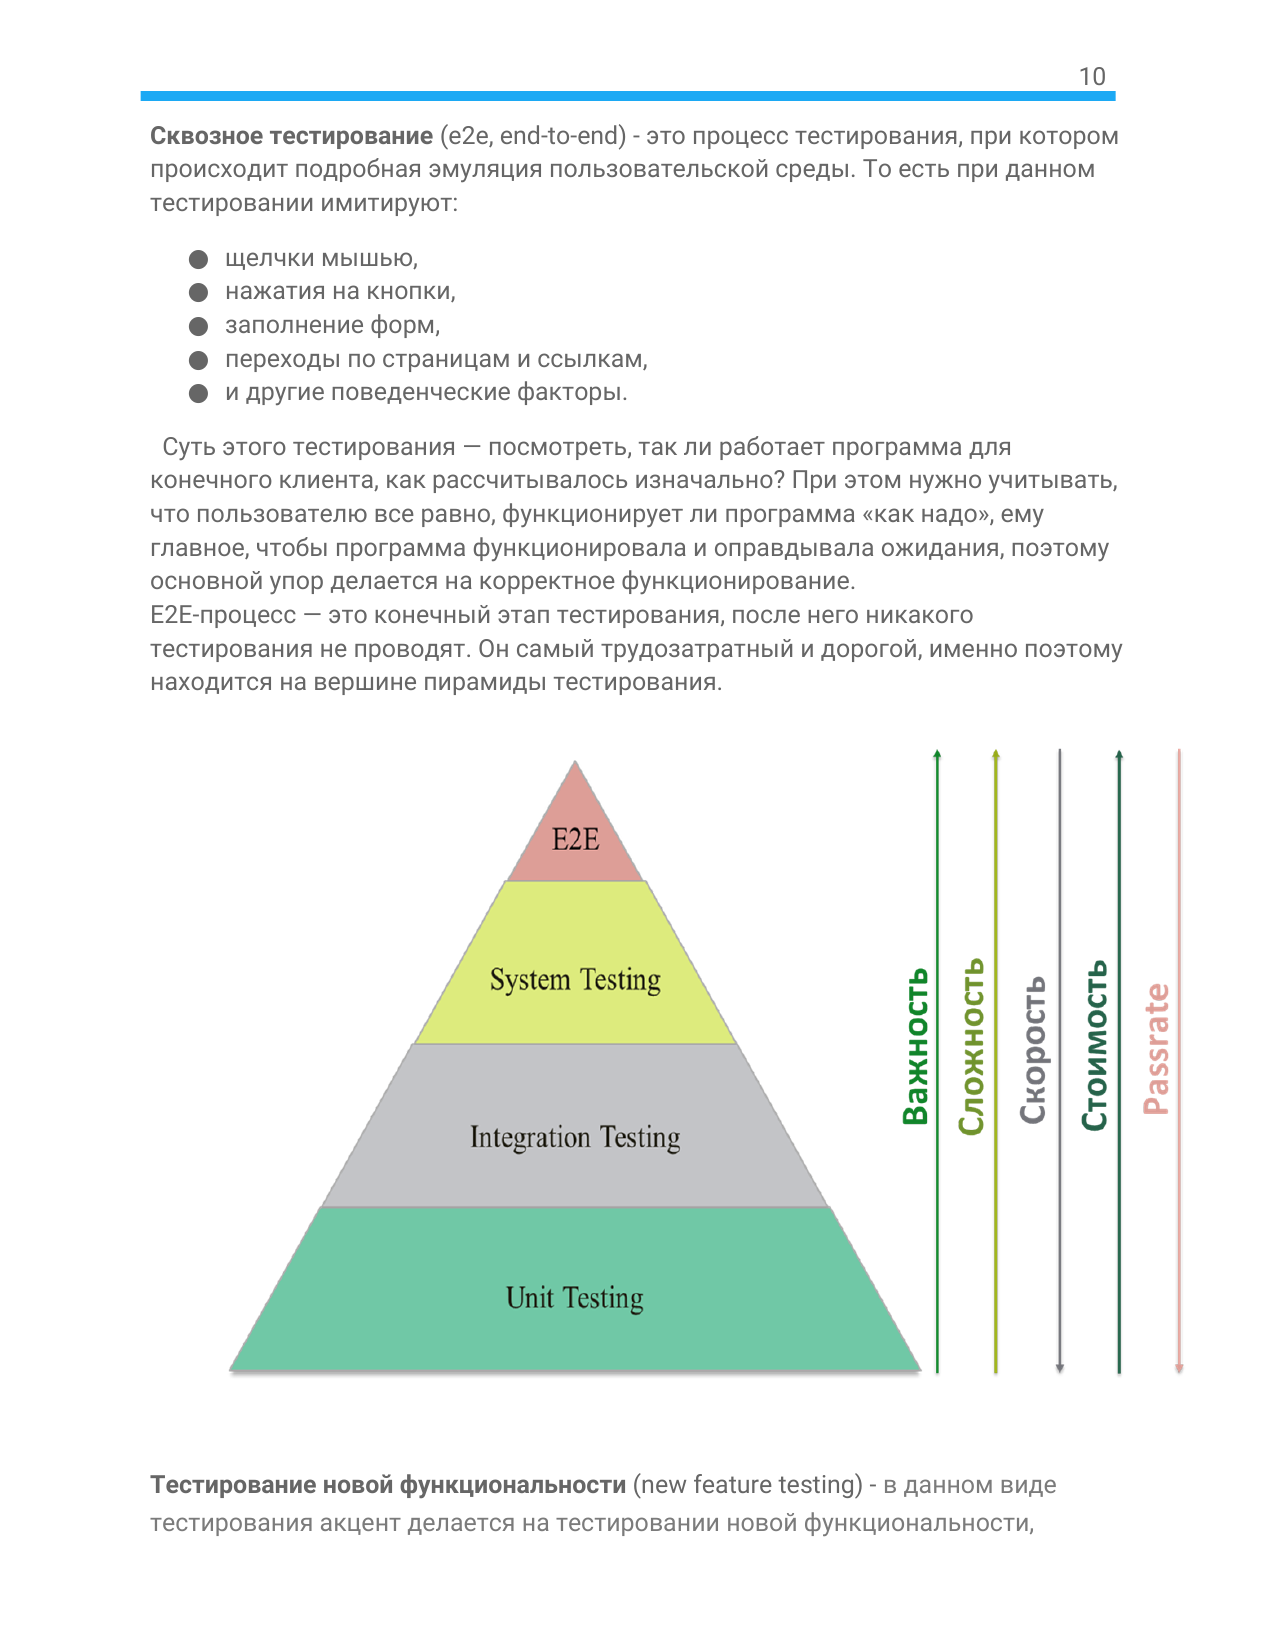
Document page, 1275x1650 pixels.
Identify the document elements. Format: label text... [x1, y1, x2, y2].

list заполнение форм, [187, 310, 1125, 339]
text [150, 1471, 1125, 1538]
list и другие поведенческие факторы. [187, 377, 1125, 407]
list переходы по страницам и ссылкам, [187, 344, 1125, 373]
picture [140, 91, 1116, 101]
text Е2Е-процесс — это конечный этап тестирования, после него никакого тестирования не проводят. Он самый трудозатратный и дорогой, именно поэтому находится на вершине пирамиды тестирования. [150, 600, 1125, 697]
picture [225, 738, 1200, 1387]
text Суть этого тестирования — посмотреть, так ли работает программа для конечного клиента, как рассчитывалось изначально? При этом нужно учитывать, что пользователю все равно, функционирует ли программа «как надо», ему главное, чтобы программа функционировала и оправдывала ожидания, поэтому основной упор делается на корректное функционирование. [150, 432, 1125, 596]
text Сквозное тестирование (e2e, end-to-end) - это процесс тестирования, при котором происходит подробная эмуляция пользовательской среды. То есть при данном тестировании имитируют: [150, 121, 1125, 218]
list нажатия на кнопки, [187, 276, 1125, 306]
list щелчки мышью, [187, 243, 1125, 272]
